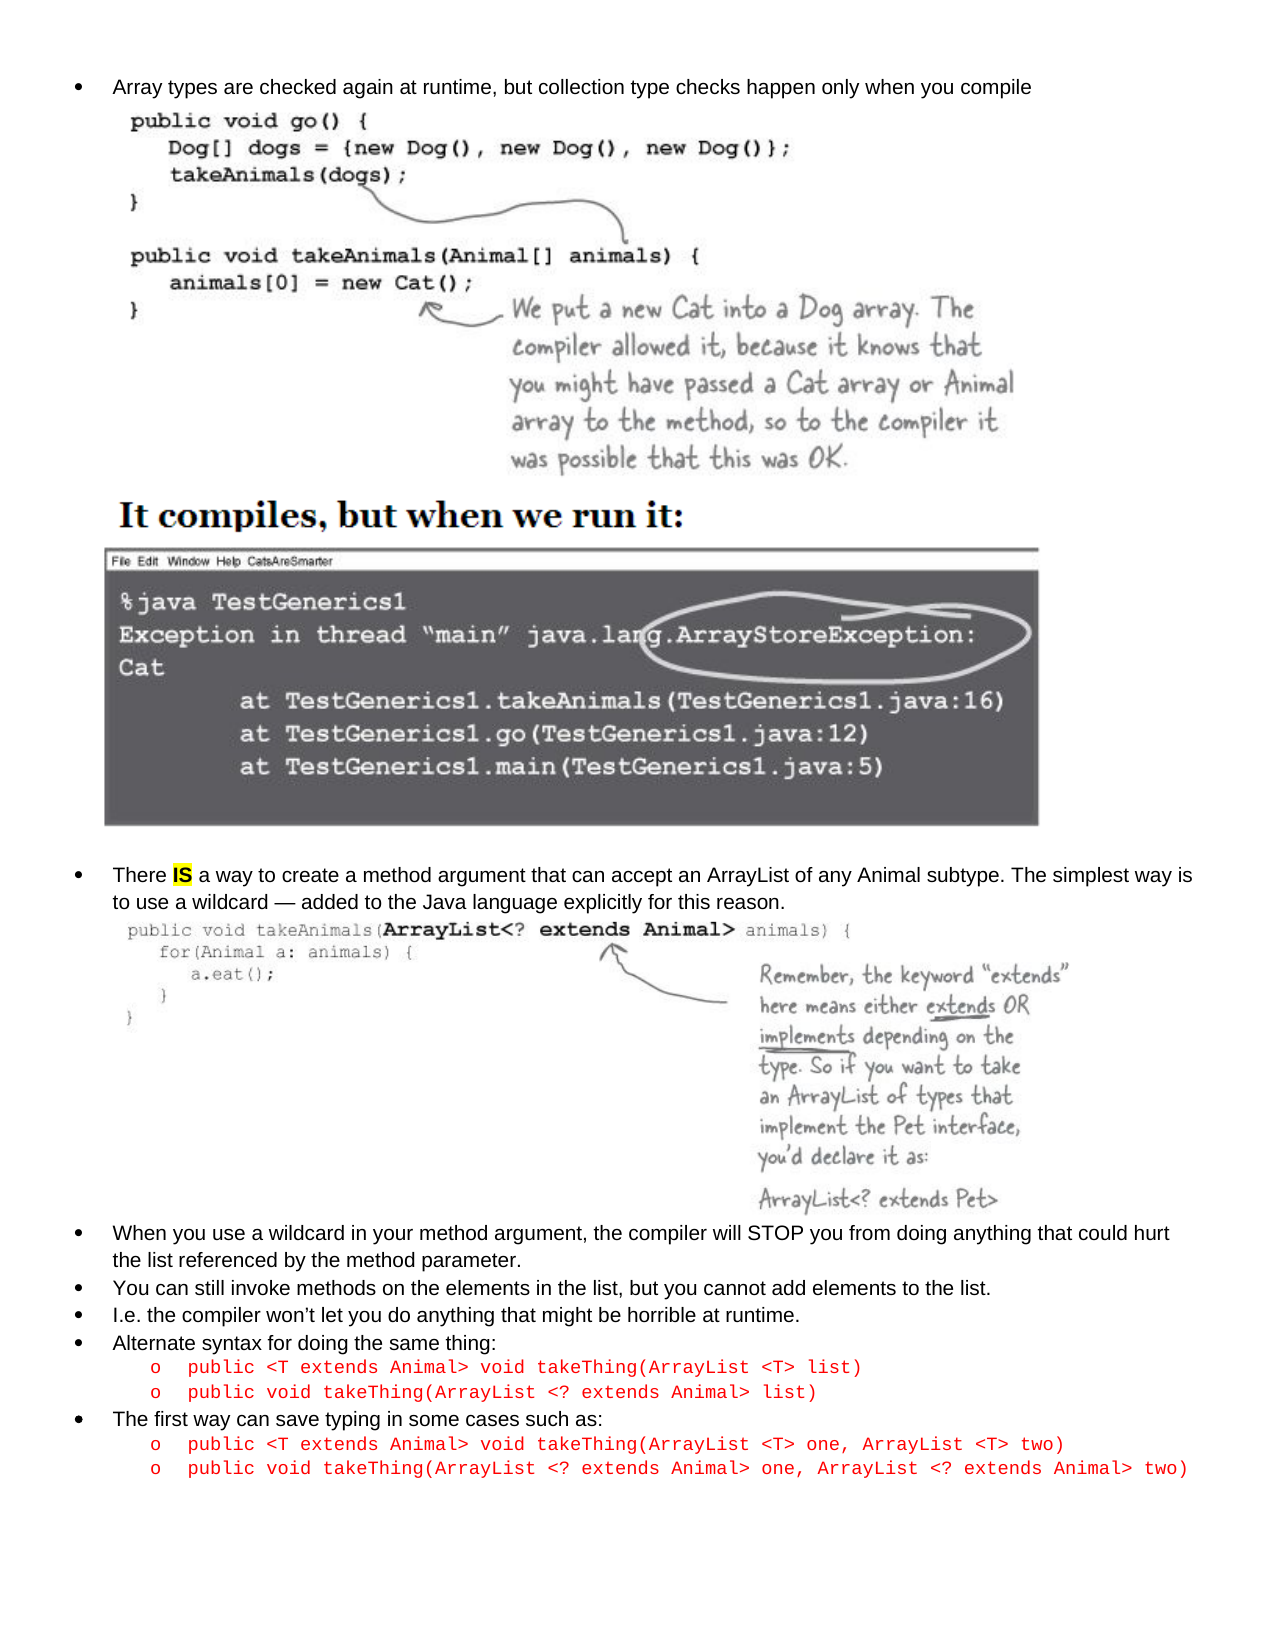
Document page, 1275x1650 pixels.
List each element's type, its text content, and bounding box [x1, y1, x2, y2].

list public void takeThing(ArrayList <? extends Animal> one, ArrayList <? extends Animal> two) [150, 1459, 1200, 1480]
list I.e. the compiler won’t let you do anything that might be horrible at runtime. [75, 1303, 1200, 1327]
list Array types are checked again at runtime, but collection type checks happen only when you compile [75, 75, 1200, 99]
list You can still invoke methods on the elements in the list, but you cannot add elements to the list. [75, 1275, 1200, 1299]
picture [75, 102, 1050, 831]
list There IS a way to create a method argument that can accept an ArrayList of any Animal subtype. The simplest way is to use a wildcard — added to the Java language explicitly for this reason. [75, 862, 1200, 914]
list When you use a wildcard in your method argument, the compiler will STOP you from doing anything that could hurt the list referenced by the method parameter. [75, 1220, 1200, 1272]
list public void takeThing(ArrayList <? extends Animal> list) [150, 1383, 1200, 1404]
picture [112, 917, 1088, 1217]
list The first way can save typing in some cases such as: [75, 1407, 1200, 1431]
list Alternate syntax for doing the same thing: [75, 1331, 1200, 1355]
list public <T extends Animal> void takeThing(ArrayList <T> one, ArrayList <T> two) [150, 1434, 1200, 1456]
list public <T extends Animal> void takeThing(ArrayList <T> list) [150, 1358, 1200, 1379]
